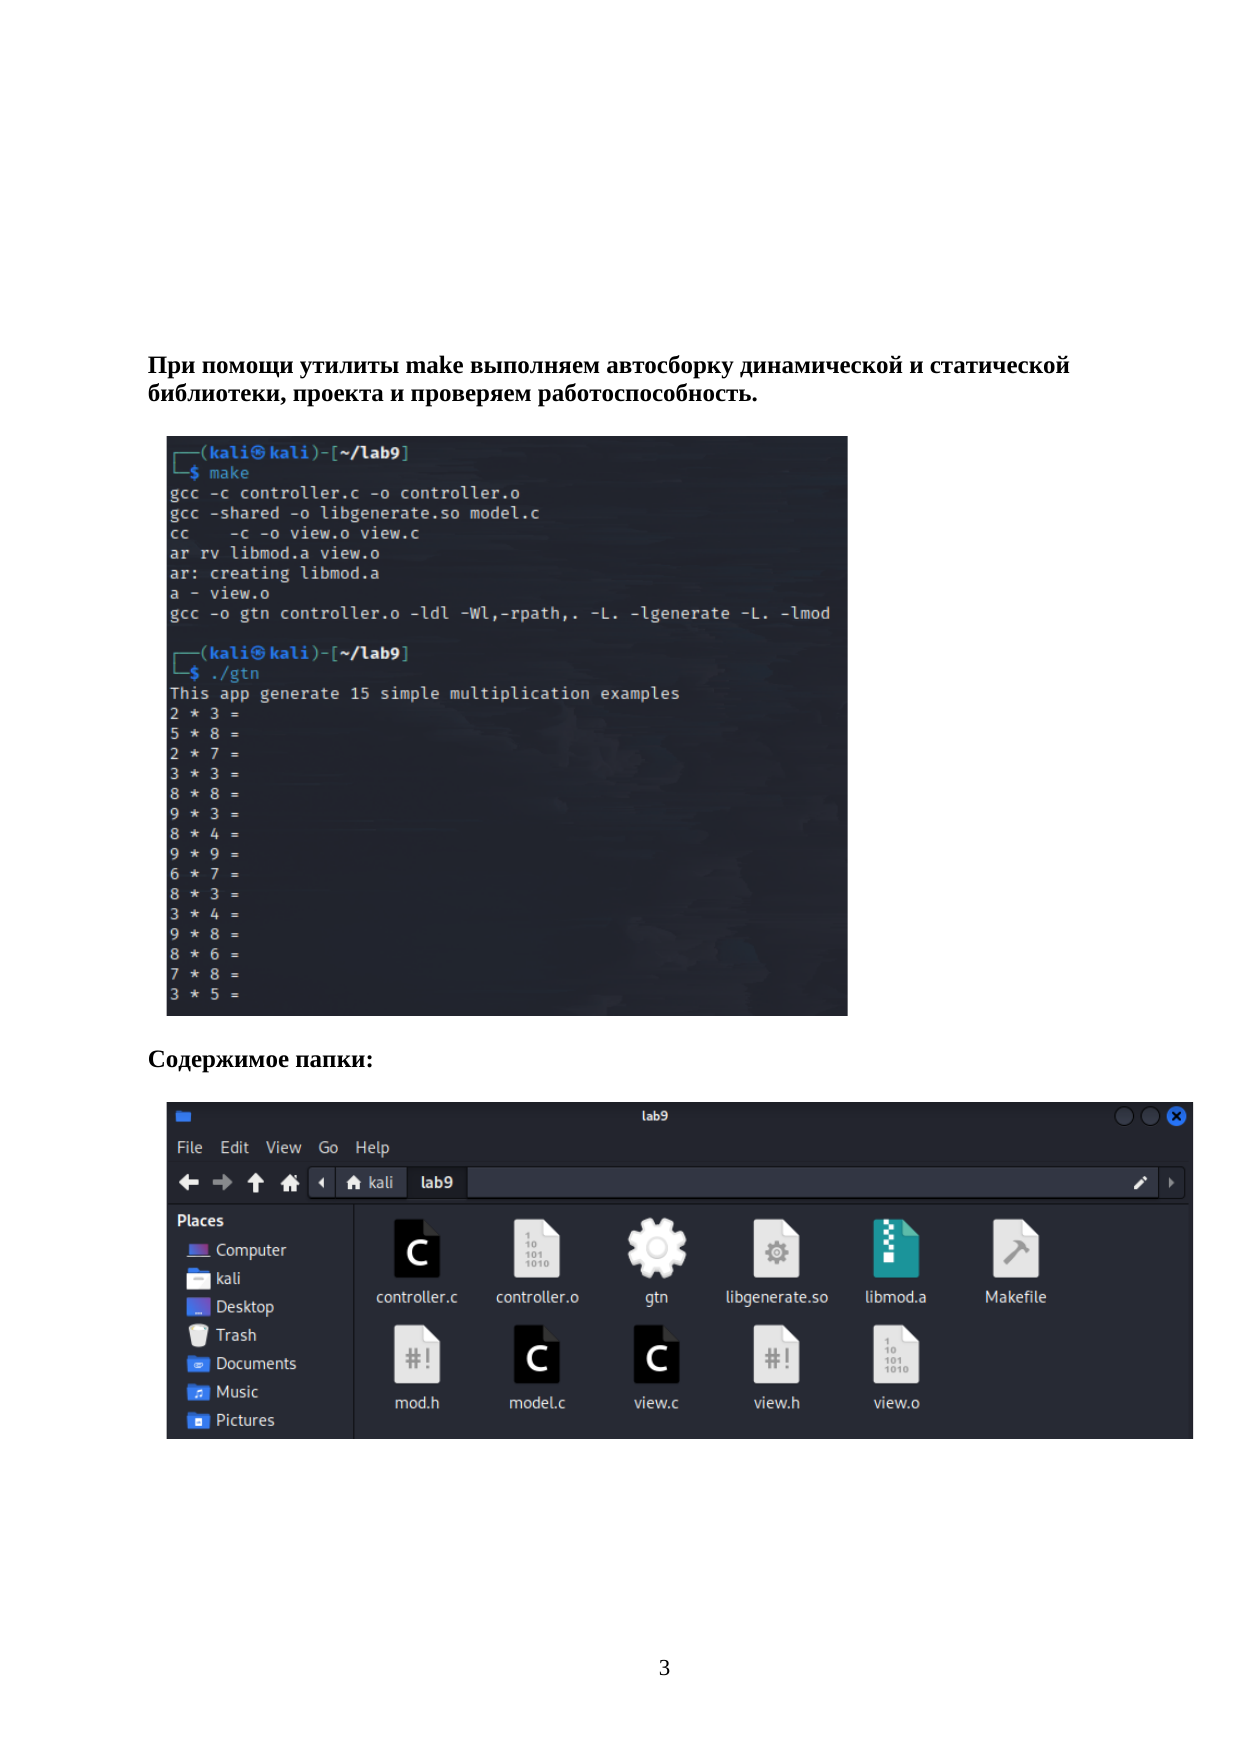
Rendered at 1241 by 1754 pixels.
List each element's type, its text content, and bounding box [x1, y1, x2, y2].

text Содержимое папки: [148, 1044, 1181, 1073]
text При помощи утилиты make выполняем автосборку динамической и статической библиотеки, проекта и проверяем работоспособность. [148, 350, 1181, 407]
